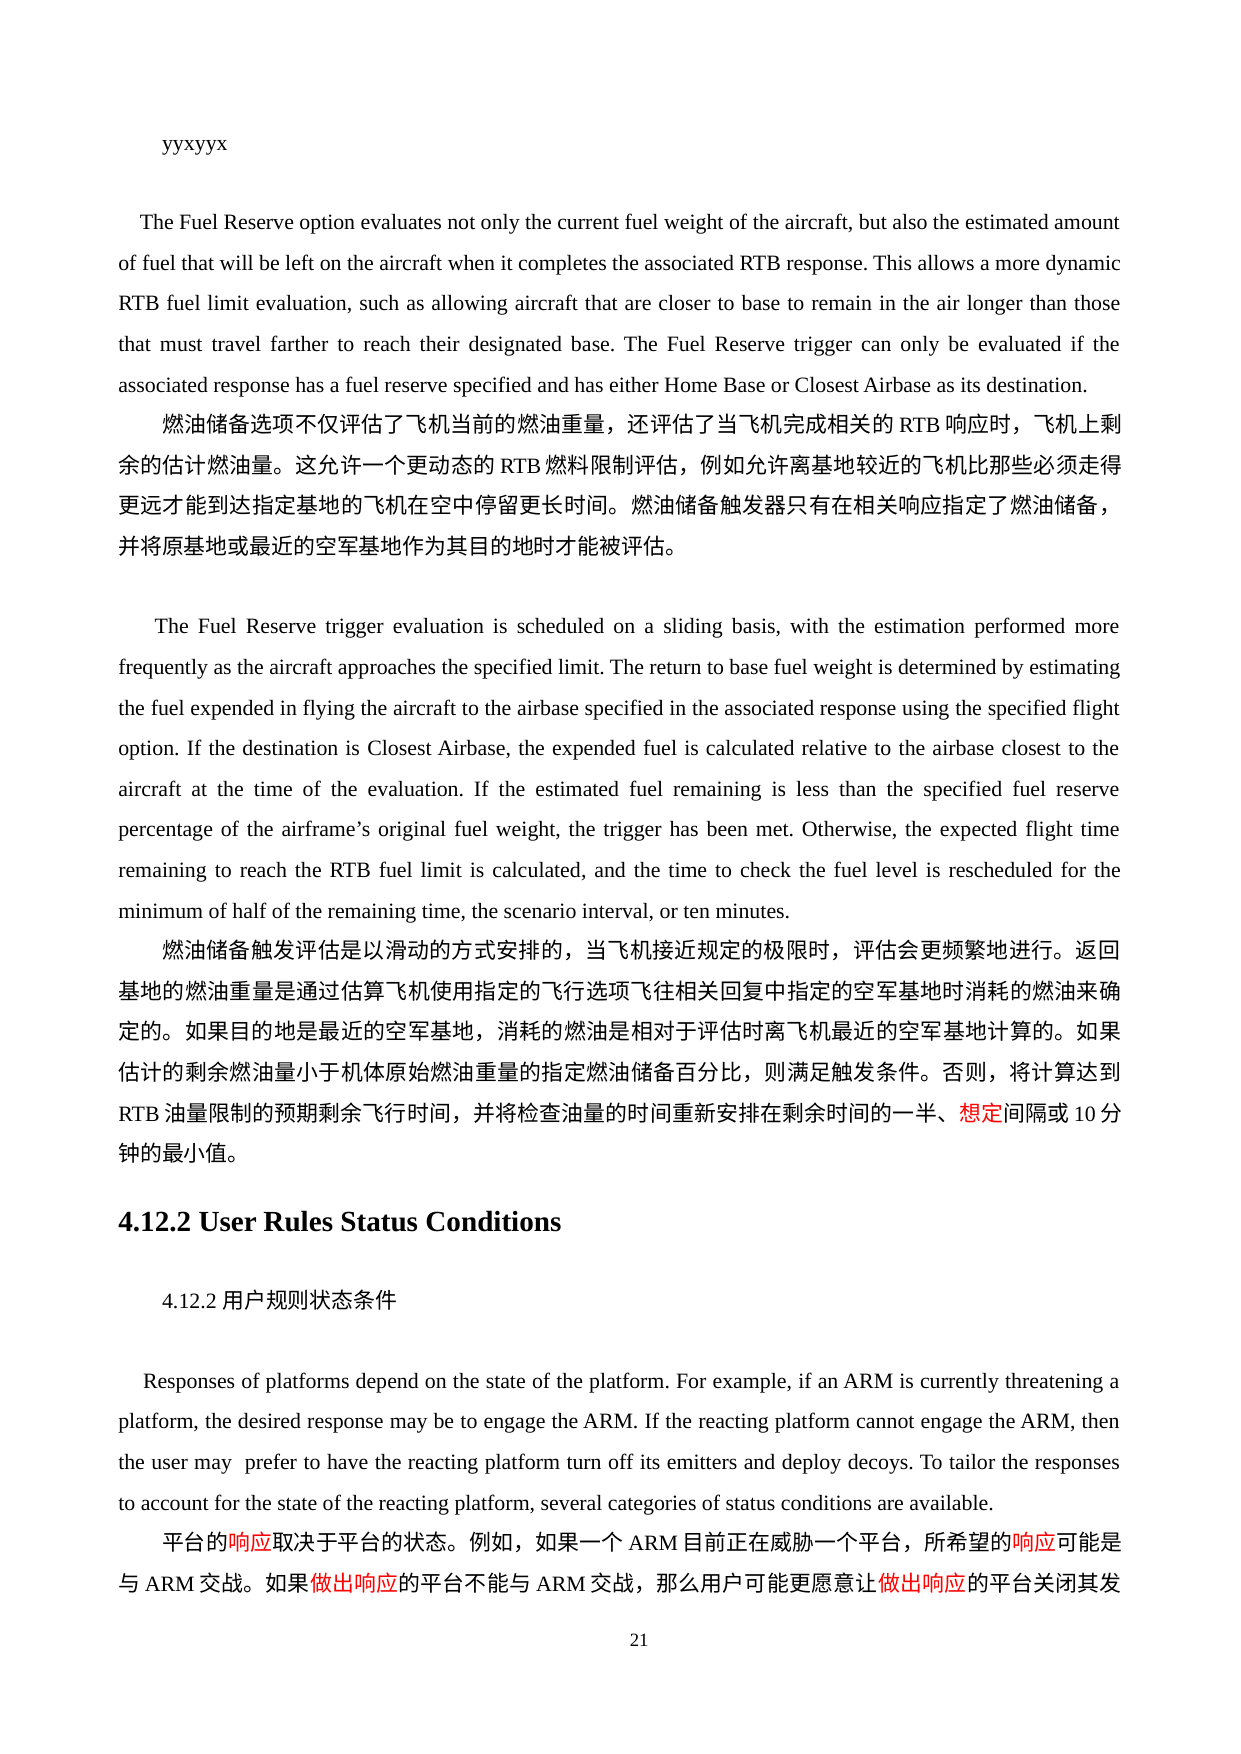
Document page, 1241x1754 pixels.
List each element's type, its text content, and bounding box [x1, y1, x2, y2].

text 燃油储备选项不仅评估了飞机当前的燃油重量，还评估了当飞机完成相关的RTB响应时，飞机上剩余的估计燃油量。这允许一个更动态的RTB燃料限制评估，例如允许离基地较近的飞机比那些必须走得更远才能到达指定基地的飞机在空中停留更长时间。燃油储备触发器只有在相关响应指定了燃油储备，并将原基地或最近的空军基地作为其目的地时才能被评估。 [118, 407, 1122, 561]
text The Fuel Reserve trigger evaluation is scheduled on a sliding basis, with the estimation performed more frequently as the aircraft approaches the specified limit. The return to base fuel weight is determined by estimating the fuel expended in flying the aircraft to the airbase specified in the associated response using the specified flight option. If the destination is Closest Airbase, the expended fuel is calculated relative to the airbase closest to the aircraft at the time of the evaluation. If the estimated fuel remaining is less than the specified fuel reserve percentage of the airframe’s original fuel weight, the trigger has been met. Otherwise, the expected flight time remaining to reach the RTB fuel limit is calculated, and the time to check the fuel level is rescheduled for the minimum of half of the remaining time, the scenario interval, or ten minutes. [118, 569, 1122, 926]
text 4.12.2 用户规则状态条件 [118, 1283, 1122, 1316]
text yyxyyx [118, 126, 1122, 158]
subtitle 4.12.2 User Rules Status Conditions [118, 1189, 1122, 1254]
text 平台的响应取决于平台的状态。例如，如果一个ARM目前正在威胁一个平台，所希望的响应可能是与ARM交战。如果做出响应的平台不能与ARM交战，那么用户可能更愿意让做出响应的平台关闭其发射器并部署诱饵。为了根据响应平台的状态调整响应，有几类状态条件可用。 [118, 1525, 1122, 1598]
text 燃油储备触发评估是以滑动的方式安排的，当飞机接近规定的极限时，评估会更频繁地进行。返回基地的燃油重量是通过估算飞机使用指定的飞行选项飞往相关回复中指定的空军基地时消耗的燃油来确定的。如果目的地是最近的空军基地，消耗的燃油是相对于评估时离飞机最近的空军基地计算的。如果估计的剩余燃油量小于机体原始燃油重量的指定燃油储备百分比，则满足触发条件。否则，将计算达到RTB油量限制的预期剩余飞行时间，并将检查油量的时间重新安排在剩余时间的一半、想定间隔或10分钟的最小值。 [118, 933, 1122, 1168]
